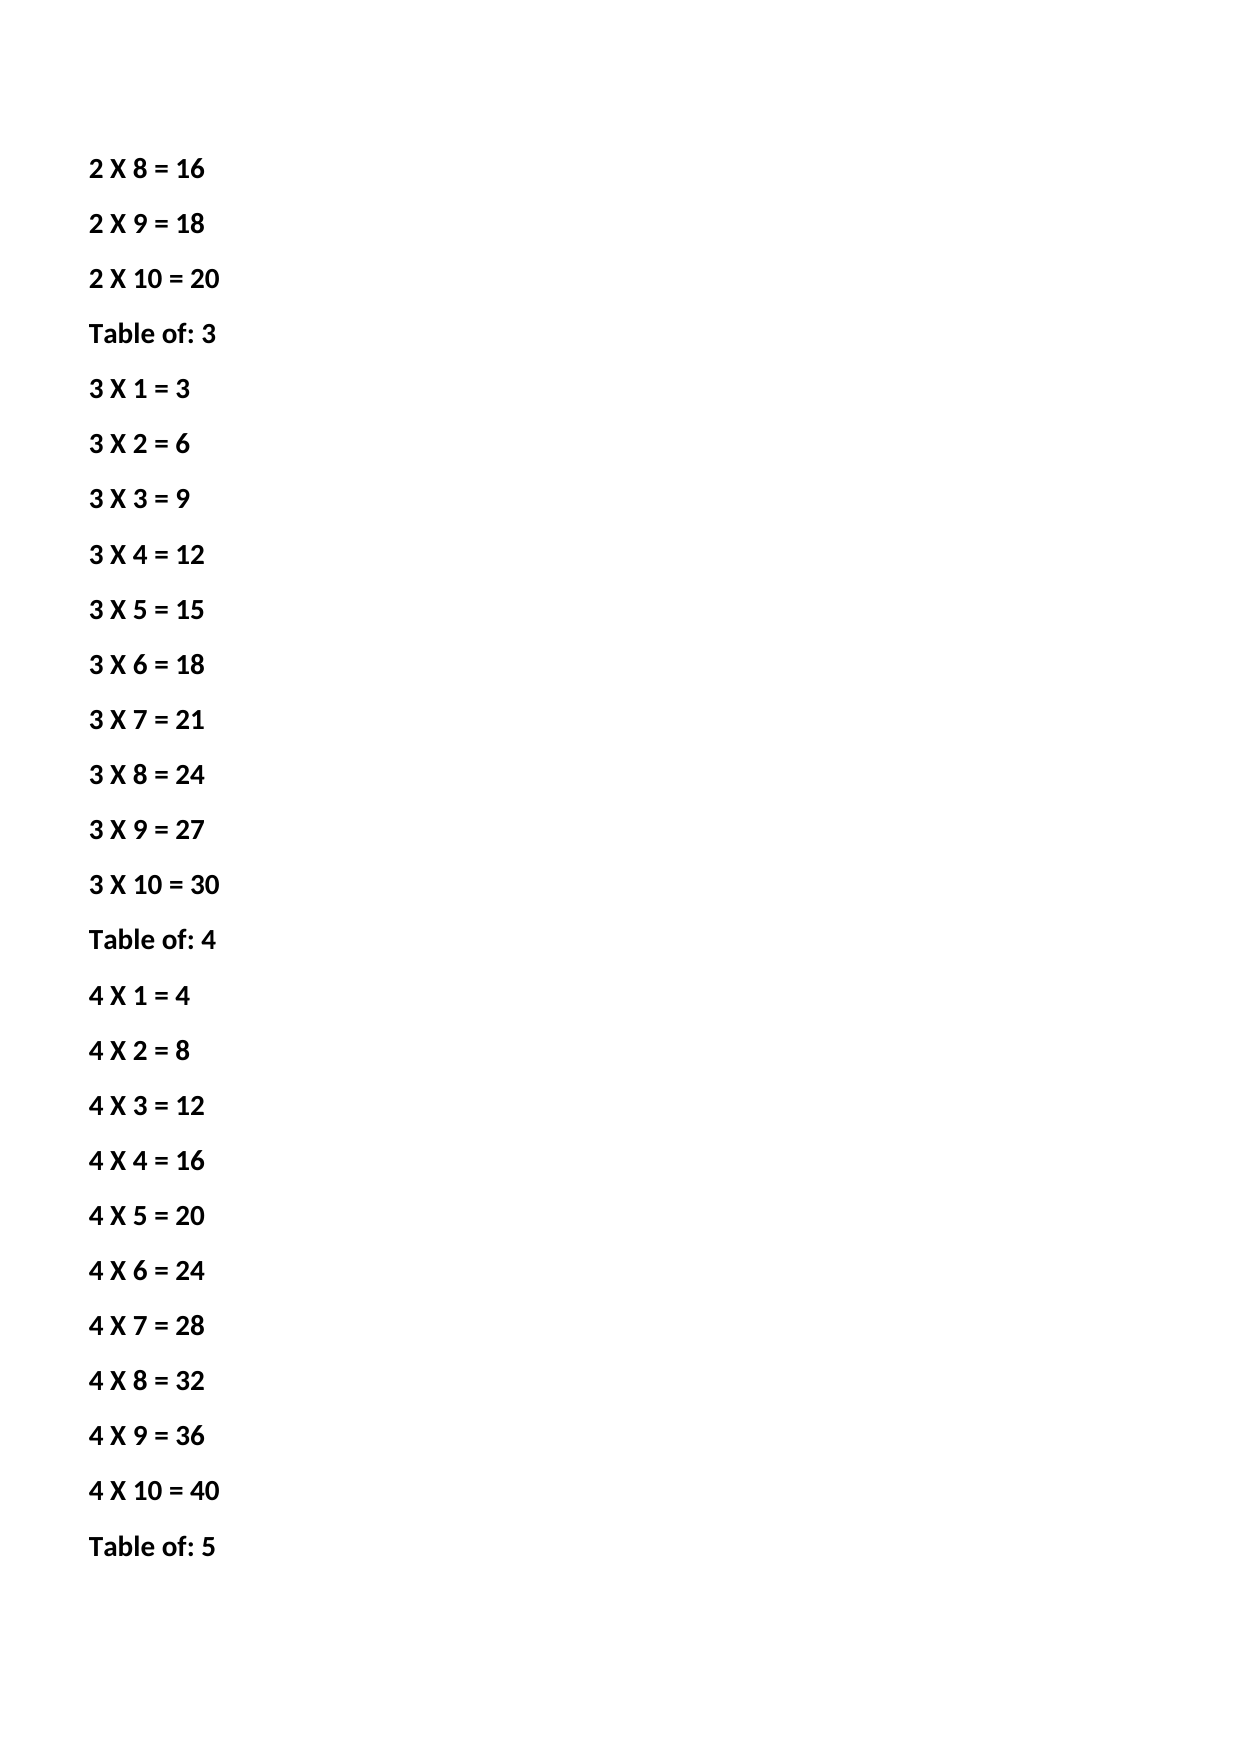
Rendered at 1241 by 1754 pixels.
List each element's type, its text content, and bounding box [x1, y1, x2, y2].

text Table of: 3 [89, 315, 1205, 351]
text 2 X 8 = 16 [89, 150, 1205, 186]
text Table of: 5 [89, 1528, 1205, 1563]
text 2 X 10 = 20 [89, 260, 1205, 296]
text 3 X 3 = 9 [89, 481, 1205, 516]
text 3 X 7 = 21 [89, 701, 1205, 737]
text 4 X 7 = 28 [89, 1307, 1205, 1343]
text 3 X 10 = 30 [89, 866, 1205, 902]
text 4 X 8 = 32 [89, 1362, 1205, 1398]
text 3 X 1 = 3 [89, 370, 1205, 406]
text 4 X 3 = 12 [89, 1087, 1205, 1122]
text Table of: 4 [89, 921, 1205, 957]
text 4 X 10 = 40 [89, 1472, 1205, 1508]
text 3 X 8 = 24 [89, 756, 1205, 792]
text 3 X 6 = 18 [89, 646, 1205, 682]
text 4 X 2 = 8 [89, 1032, 1205, 1067]
text 4 X 4 = 16 [89, 1142, 1205, 1177]
text 4 X 5 = 20 [89, 1197, 1205, 1233]
text 3 X 2 = 6 [89, 426, 1205, 461]
text 3 X 9 = 27 [89, 811, 1205, 847]
text 3 X 4 = 12 [89, 536, 1205, 571]
text 2 X 9 = 18 [89, 205, 1205, 241]
text 4 X 6 = 24 [89, 1252, 1205, 1288]
text 4 X 1 = 4 [89, 977, 1205, 1012]
text 3 X 5 = 15 [89, 591, 1205, 626]
text 4 X 9 = 36 [89, 1417, 1205, 1453]
